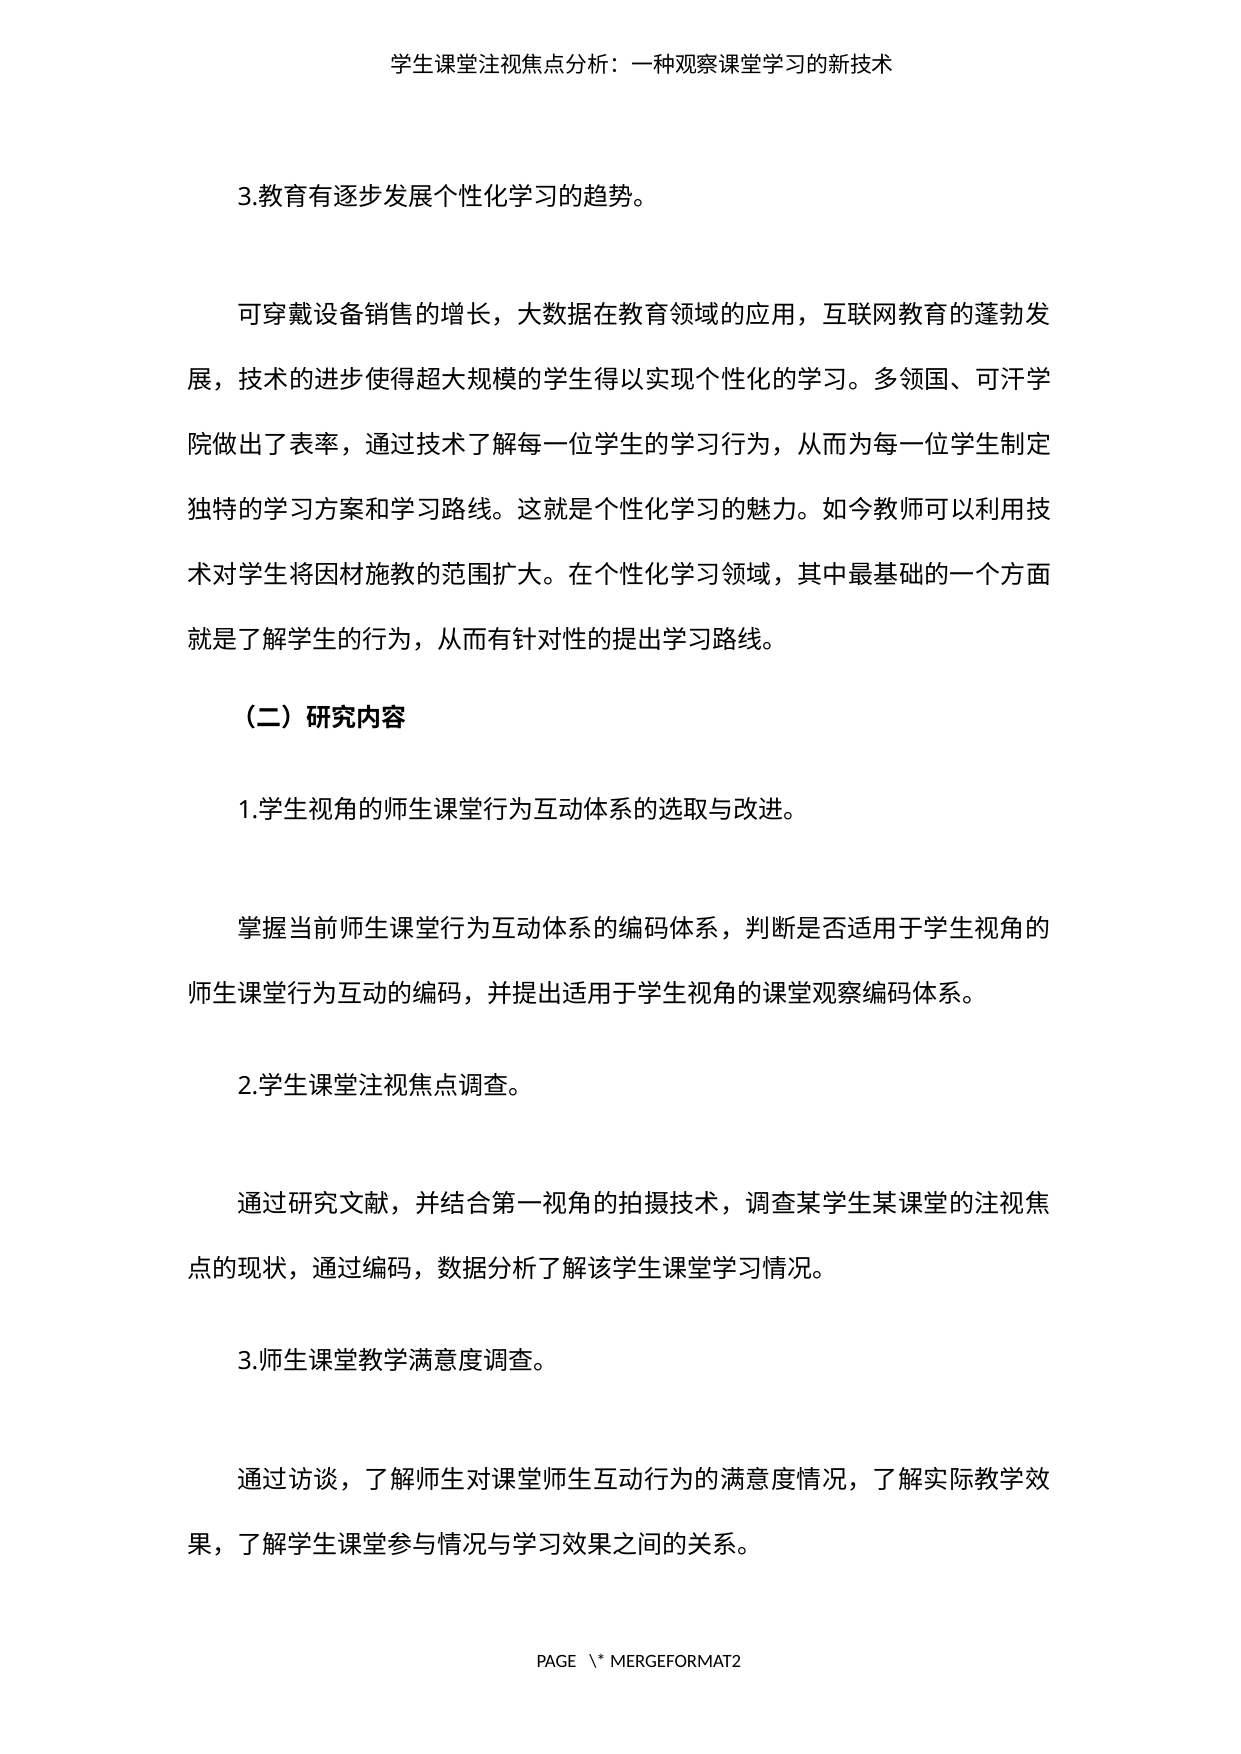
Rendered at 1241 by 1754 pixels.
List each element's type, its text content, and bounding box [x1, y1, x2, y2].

text 可穿戴设备销售的增长，大数据在教育领域的应用，互联网教育的蓬勃发展，技术的进步使得超大规模的学生得以实现个性化的学习。多领国、可汗学院做出了表率，通过技术了解每一位学生的学习行为，从而为每一位学生制定独特的学习方案和学习路线。这就是个性化学习的魅力。如今教师可以利用技术对学生将因材施教的范围扩大。在个性化学习领域，其中最基础的一个方面就是了解学生的行为，从而有针对性的提出学习路线。 [187, 281, 1053, 671]
subtitle 1.学生视角的师生课堂行为互动体系的选取与改进。 [187, 775, 1053, 840]
subtitle 3.教育有逐步发展个性化学习的趋势。 [187, 162, 1053, 227]
subtitle 2.学生课堂注视焦点调查。 [187, 1051, 1053, 1116]
text 通过访谈，了解师生对课堂师生互动行为的满意度情况，了解实际教学效果，了解学生课堂参与情况与学习效果之间的关系。 [187, 1445, 1053, 1575]
text 掌握当前师生课堂行为互动体系的编码体系，判断是否适用于学生视角的师生课堂行为互动的编码，并提出适用于学生视角的课堂观察编码体系。 [187, 894, 1053, 1024]
text （二）研究内容 [231, 683, 1053, 748]
subtitle 3.师生课堂教学满意度调查。 [187, 1326, 1053, 1391]
text 通过研究文献，并结合第一视角的拍摄技术，调查某学生某课堂的注视焦点的现状，通过编码，数据分析了解该学生课堂学习情况。 [187, 1169, 1053, 1299]
